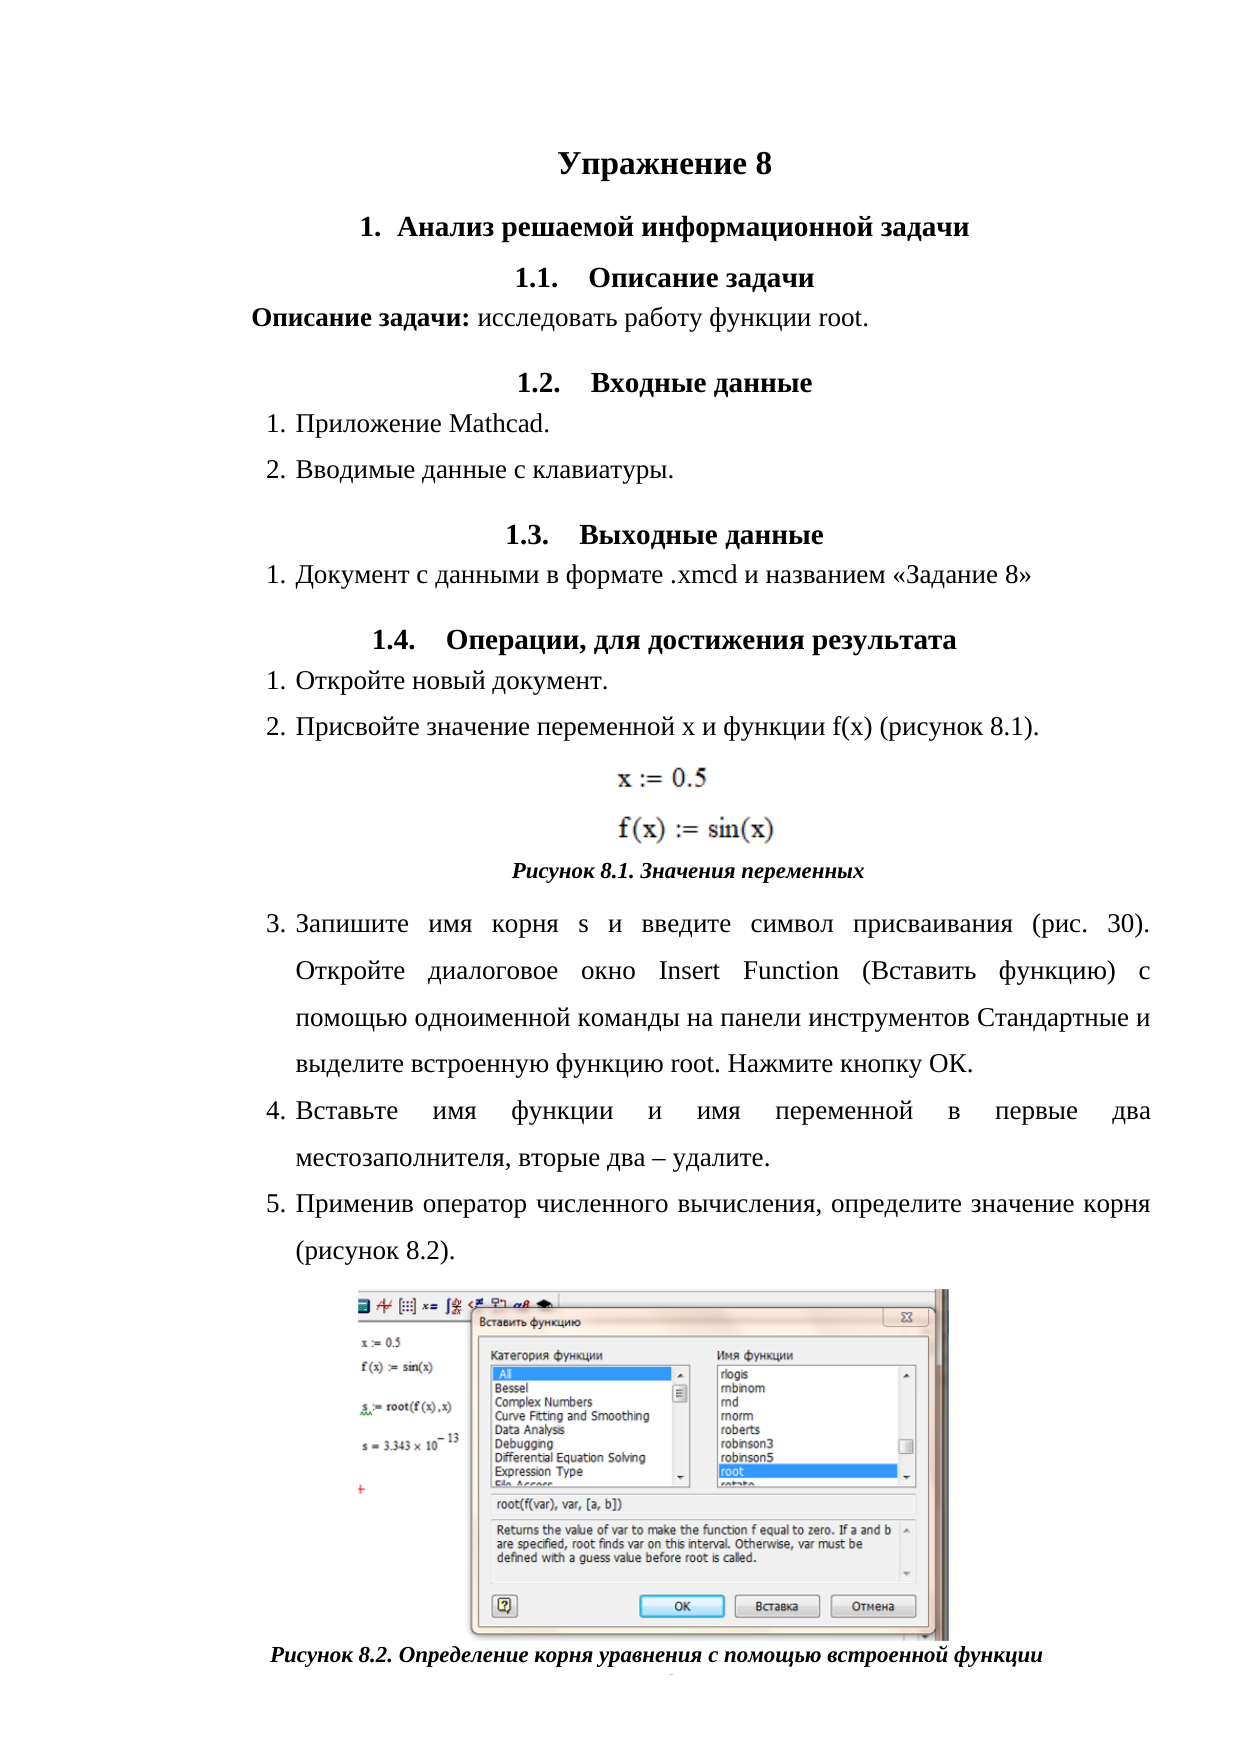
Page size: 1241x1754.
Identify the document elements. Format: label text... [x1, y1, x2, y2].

subtitle Описание задачи [177, 260, 1152, 293]
list Откройте новый документ. [266, 664, 1152, 695]
subtitle Упражнение 8 [177, 143, 1152, 181]
subtitle Выходные данные [177, 517, 1152, 550]
list Вводимые данные с клавиатуры. [266, 453, 1152, 484]
picture [595, 754, 788, 847]
list Приложение Mathcad. [266, 407, 1152, 438]
list Запишите имя корня s и введите символ присваивания (рис. 30). Откройте диалоговое окно Insert Function (Вставить функцию) с помощью одноименной команды на панели инструментов Стандартные и выделите встроенную функцию root. Нажмите кнопку ОК. [266, 757, 1152, 1079]
subtitle Анализ решаемой информационной задачи [177, 209, 1152, 243]
list Присвойте значение переменной x и функции f(x) (рисунок 8.1). [266, 711, 1152, 742]
subtitle Операции, для достижения результата [177, 622, 1152, 656]
text Описание задачи: исследовать работу функции root. [177, 302, 1152, 333]
subtitle Входные данные [177, 365, 1152, 398]
picture [354, 1287, 950, 1640]
list Вставьте имя функции и имя переменной в первые два местозаполнителя, вторые два – удалите. [266, 1094, 1152, 1172]
list Документ с данными в формате .xmcd и названием «Задание 8» [266, 559, 1152, 590]
list Применив оператор численного вычисления, определите значение корня (рисунок 8.2). [266, 1188, 1152, 1265]
